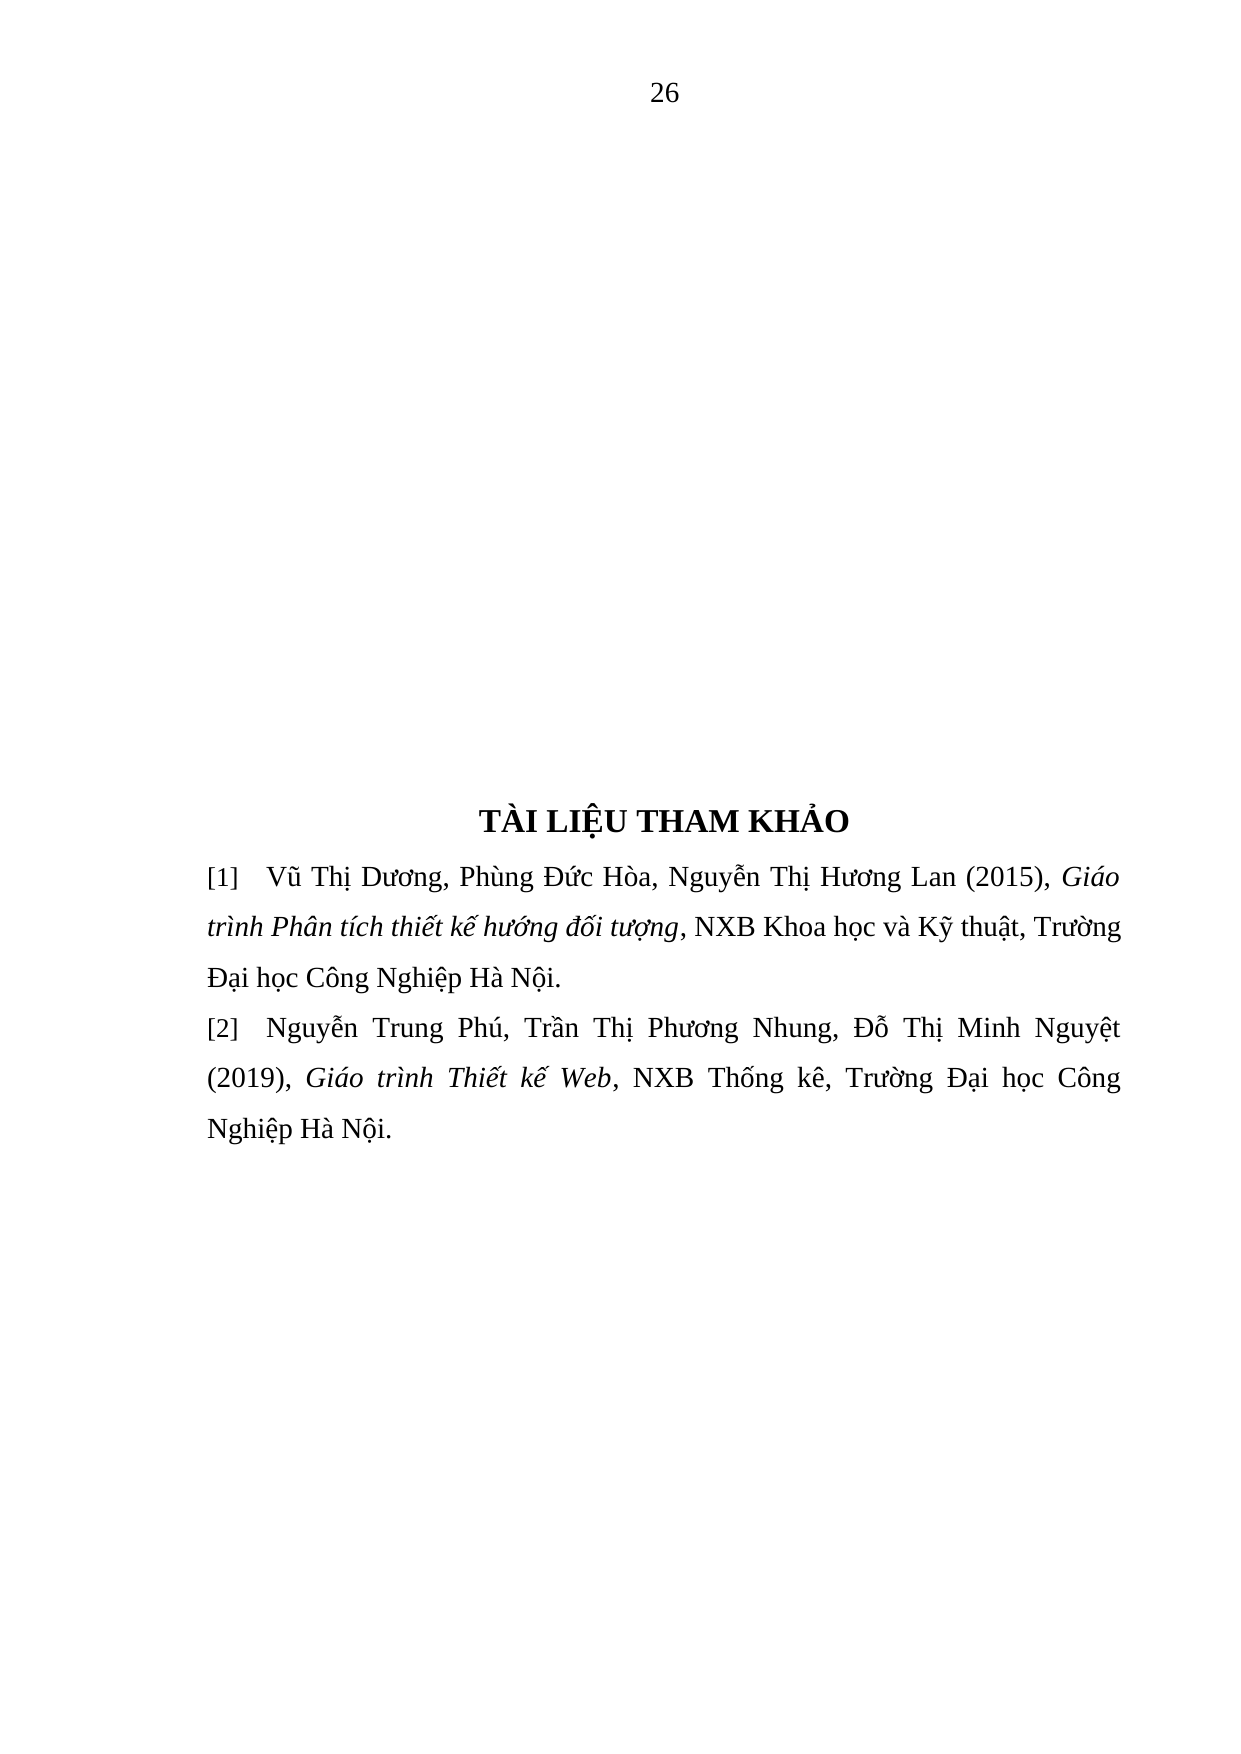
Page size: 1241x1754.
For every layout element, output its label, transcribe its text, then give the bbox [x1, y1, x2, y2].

list Vũ Thị Dương, Phùng Đức Hòa, Nguyễn Thị Hương Lan (2015), Giáo trình Phân tích thiết kế hướng đối tượng, NXB Khoa học và Kỹ thuật, Trường Đại học Công Nghiệp Hà Nội. [207, 859, 1122, 993]
list Nguyễn Trung Phú, Trần Thị Phương Nhung, Đỗ Thị Minh Nguyệt (2019), Giáo trình Thiết kế Web, NXB Thống kê, Trường Đại học Công Nghiệp Hà Nội. [207, 1010, 1122, 1144]
subtitle TÀI LIỆU THAM KHẢO [207, 802, 1122, 840]
